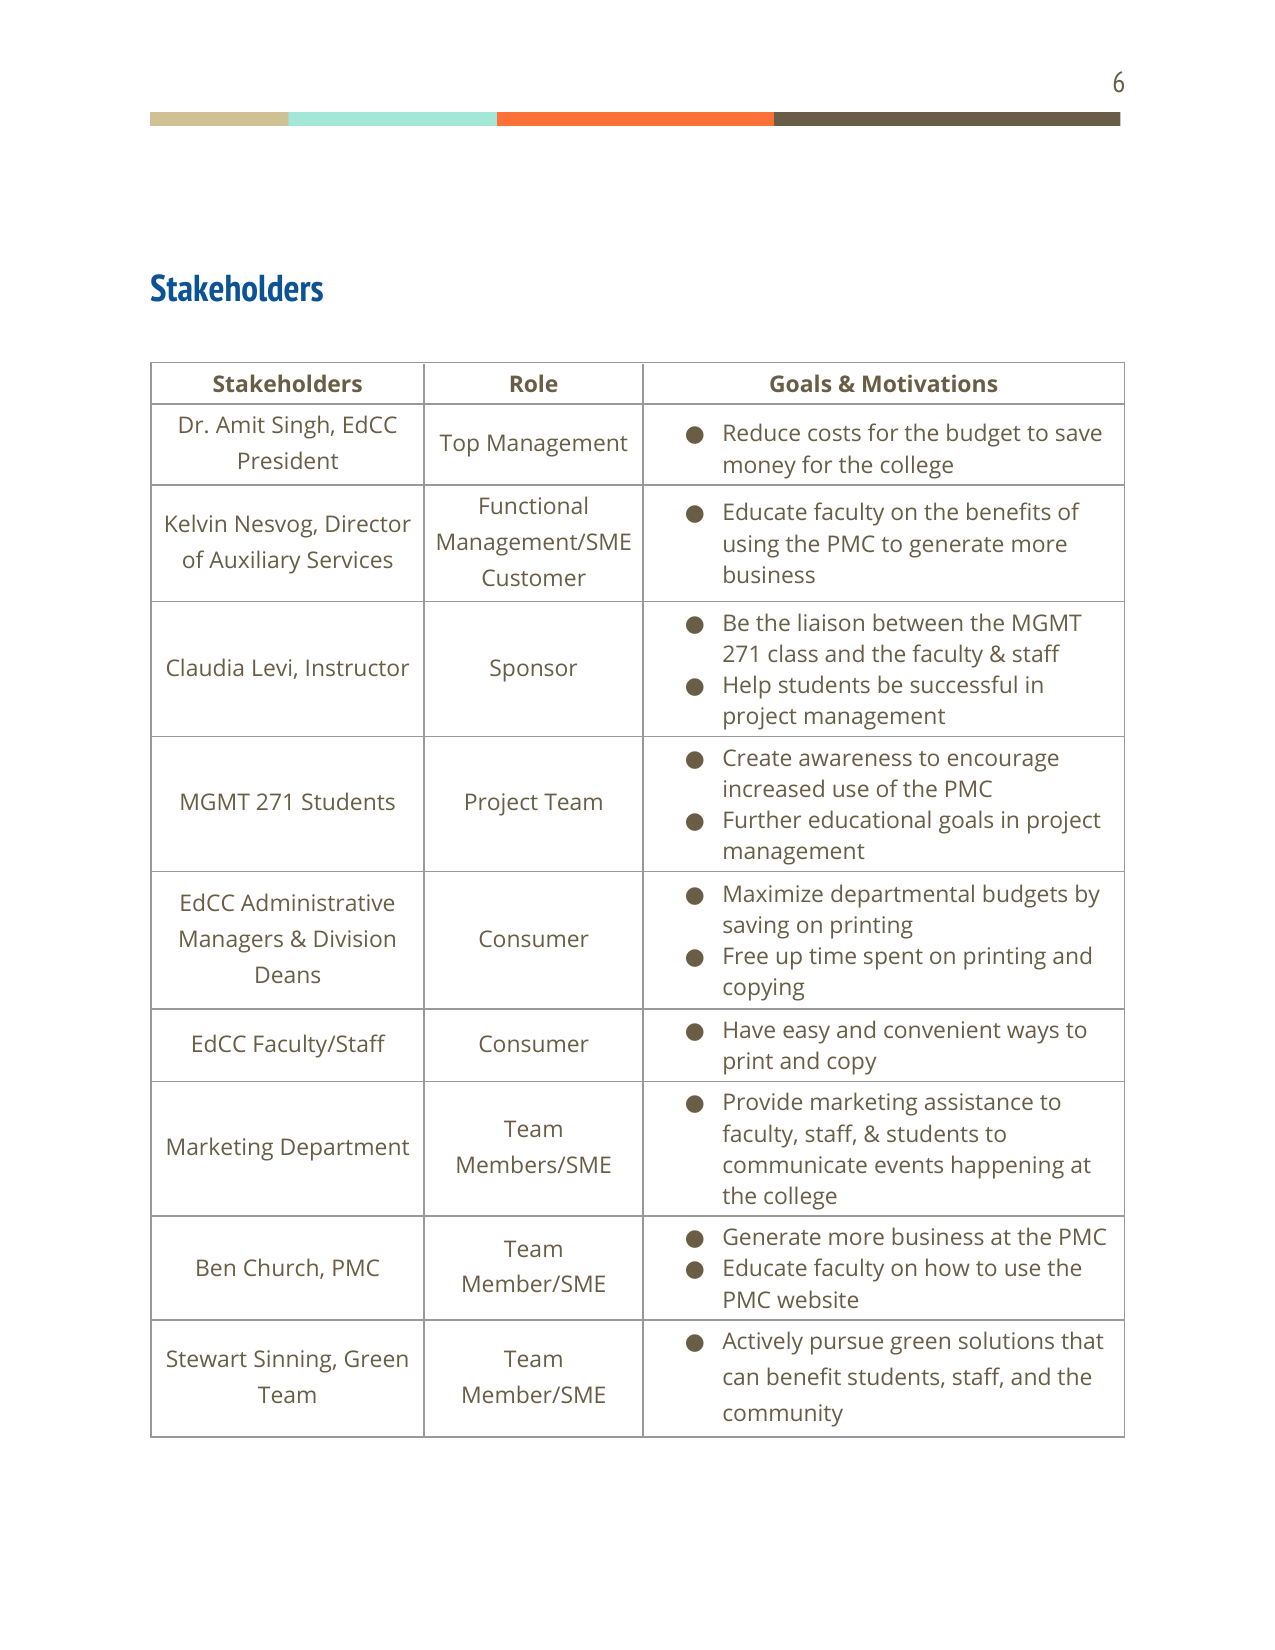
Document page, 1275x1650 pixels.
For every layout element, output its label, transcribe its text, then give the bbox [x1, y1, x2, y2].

table_cell Consumer [425, 872, 642, 1008]
table_cell Be the liaison between the MGMT 271 class and the faculty & staff Help students be successful in project management [644, 602, 1124, 736]
table_cell Marketing Department [152, 1082, 423, 1215]
table_cell Dr. Amit Singh, EdCC President [152, 405, 423, 484]
subtitle Stakeholders [150, 263, 1125, 312]
table_cell Have easy and convenient ways to print and copy [644, 1010, 1124, 1081]
table_cell Actively pursue green solutions that can benefit students, staff, and the community [644, 1321, 1124, 1436]
table_cell Team Member/SME [425, 1217, 642, 1319]
picture [150, 112, 1121, 126]
table_cell Kelvin Nesvog, Director of Auxiliary Services [152, 486, 423, 601]
table_cell MGMT 271 Students [152, 737, 423, 871]
table_cell Create awareness to encourage increased use of the PMC Further educational goals in project management [644, 737, 1124, 871]
table_cell Educate faculty on the benefits of using the PMC to generate more business [644, 486, 1124, 601]
table_header Role [425, 363, 643, 403]
table_cell Top Management [425, 405, 642, 484]
table_cell Claudia Levi, Instructor [152, 602, 423, 736]
table_header Goals & Motivations [644, 363, 1124, 403]
table_cell Project Team [425, 737, 642, 871]
table_cell Stewart Sinning, Green Team [152, 1321, 423, 1436]
table_cell Team Member/SME [425, 1321, 642, 1436]
table_cell Ben Church, PMC [152, 1217, 423, 1319]
table_cell Team Members/SME [425, 1082, 642, 1215]
table_cell Consumer [425, 1010, 642, 1081]
table_cell EdCC Faculty/Staff [152, 1010, 423, 1081]
table_cell Sponsor [425, 602, 642, 736]
table_cell EdCC Administrative Managers & Division Deans [152, 872, 423, 1008]
table_cell Provide marketing assistance to faculty, staff, & students to communicate events happening at the college [644, 1082, 1124, 1215]
table_cell Maximize departmental budgets by saving on printing Free up time spent on printing and copying [644, 872, 1124, 1008]
table_header Stakeholders [152, 363, 424, 403]
table_cell Reduce costs for the budget to save money for the college [644, 405, 1124, 484]
table_cell Functional Management/SME Customer [425, 486, 642, 601]
table_cell Generate more business at the PMC Educate faculty on how to use the PMC website [644, 1217, 1124, 1319]
